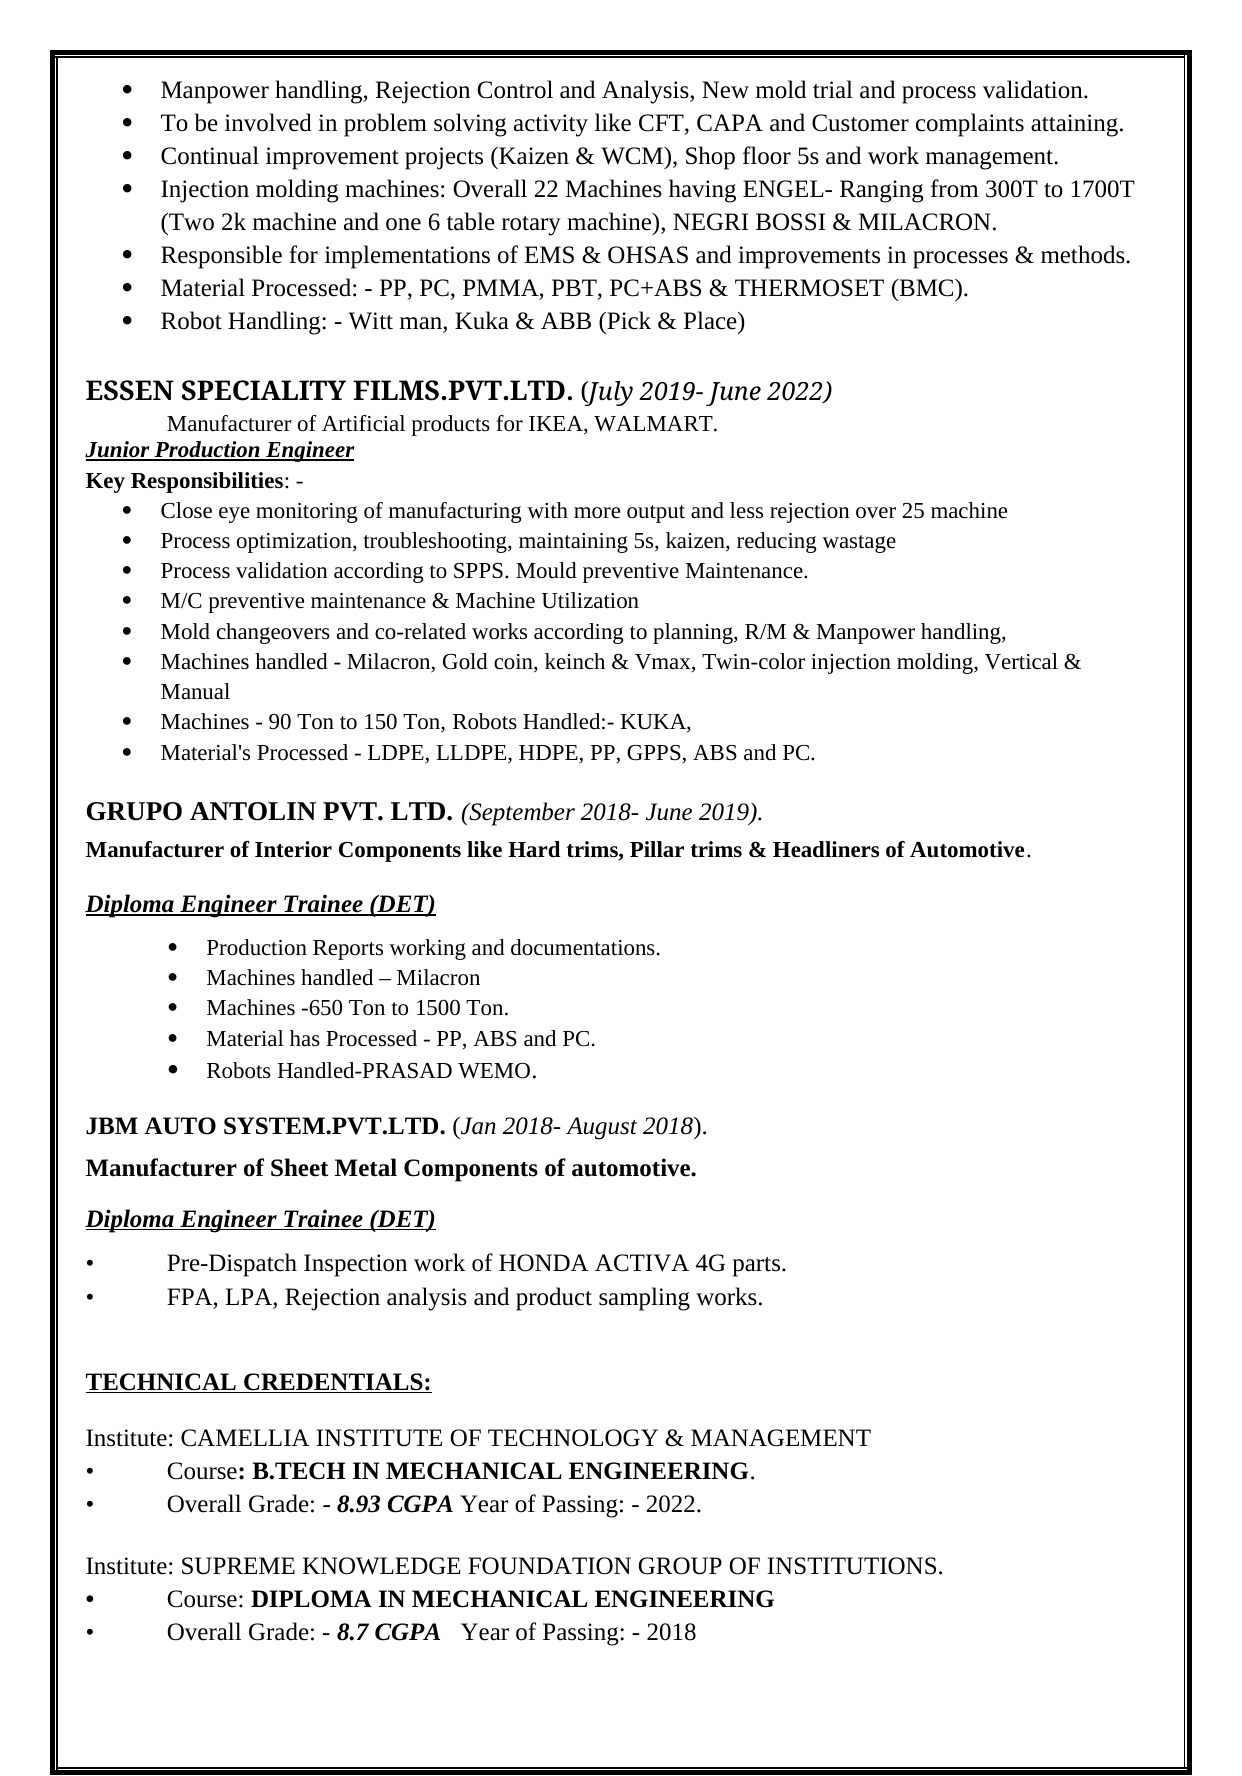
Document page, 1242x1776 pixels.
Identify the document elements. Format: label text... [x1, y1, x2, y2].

list Course: B.TECH IN MECHANICAL ENGINEERING. [85, 1456, 1143, 1485]
list Mold changeovers and co-related works according to planning, R/M & Manpower handling, [123, 618, 1143, 644]
text Junior Production Engineer [85, 437, 1143, 463]
list M/C preventive maintenance & Machine Utilization [123, 588, 1143, 614]
text Institute: CAMELLIA INSTITUTE OF TECHNOLOGY & MANAGEMENT [85, 1423, 1143, 1452]
list Responsible for implementations of EMS & OHSAS and improvements in processes & methods. [123, 240, 1143, 268]
text Institute: SUPREME KNOWLEDGE FOUNDATION GROUP OF INSTITUTIONS. [85, 1551, 1143, 1580]
text Manufacturer of Sheet Metal Components of automotive. [85, 1158, 1143, 1181]
list Material has Processed - PP, ABS and PC. [169, 1025, 1143, 1051]
list Manpower handling, Rejection Control and Analysis, New mold trial and process validation. [123, 75, 1143, 103]
list Machines handled - Milacron, Gold coin, keinch & Vmax, Twin-color injection molding, Vertical & Manual [123, 648, 1143, 704]
list Overall Grade: - 8.7 CGPA Year of Passing: - 2018 [85, 1617, 1143, 1646]
list Machines -650 Ton to 1500 Ton. [169, 994, 1143, 1021]
text Key Responsibilities: - [85, 467, 1143, 493]
list Course: DIPLOMA IN MECHANICAL ENGINEERING [85, 1584, 1143, 1613]
list Robot Handling: - Witt man, Kuka & ABB (Pick & Place) [123, 306, 1143, 334]
list Close eye monitoring of manufacturing with more output and less rejection over 25 machine [123, 497, 1143, 523]
list To be involved in problem solving activity like CFT, CAPA and Customer complaints attaining. [123, 108, 1143, 136]
list Overall Grade: - 8.93 CGPA Year of Passing: - 2022. [85, 1489, 1143, 1518]
list FPA, LPA, Rejection analysis and product sampling works. [85, 1282, 1143, 1310]
list Machines handled – Milacron [169, 964, 1143, 991]
text ESSEN SPECIALITY FILMS.PVT.LTD. (July 2019- June 2022) [85, 372, 1143, 409]
list Production Reports working and documentations. [169, 934, 1143, 960]
list Pre-Dispatch Inspection work of HONDA ACTIVA 4G parts. [85, 1248, 1143, 1277]
list Injection molding machines: Overall 22 Machines having ENGEL- Ranging from 300T to 1700T (Two 2k machine and one 6 table rotary machine), NEGRI BOSSI & MILACRON. [123, 174, 1143, 236]
text Diploma Engineer Trainee (DET) [85, 1209, 1143, 1232]
text JBM AUTO SYSTEM.PVT.LTD. (Jan 2018- August 2018). [85, 1117, 1143, 1139]
list Continual improvement projects (Kaizen & WCM), Shop floor 5s and work management. [123, 141, 1143, 169]
list Process validation according to SPPS. Mould preventive Maintenance. [123, 557, 1143, 584]
list Robots Handled-PRASAD WEMO. [169, 1055, 1143, 1084]
list Process optimization, troubleshooting, maintaining 5s, kaizen, reducing wastage [123, 527, 1143, 553]
text Manufacturer of Interior Components like Hard trims, Pillar trims & Headliners of Automotive. [85, 836, 1143, 862]
list Material's Processed - LDPE, LLDPE, HDPE, PP, GPPS, ABS and PC. [123, 739, 1143, 765]
text TECHNICAL CREDENTIALS: [85, 1372, 1143, 1394]
text Diploma Engineer Trainee (DET) [85, 895, 377, 914]
list Machines - 90 Ton to 150 Ton, Robots Handled:- KUKA, [123, 708, 1143, 735]
text Manufacturer of Artificial products for IKEA, WALMART. [167, 410, 1143, 437]
text Diploma Engineer Trainee (DET) [427, 895, 1143, 917]
text GRUPO ANTOLIN PVT. LTD. (September 2018- June 2019). [85, 795, 1143, 826]
list Material Processed: - PP, PC, PMMA, PBT, PC+ABS & THERMOSET (BMC). [123, 273, 1143, 302]
